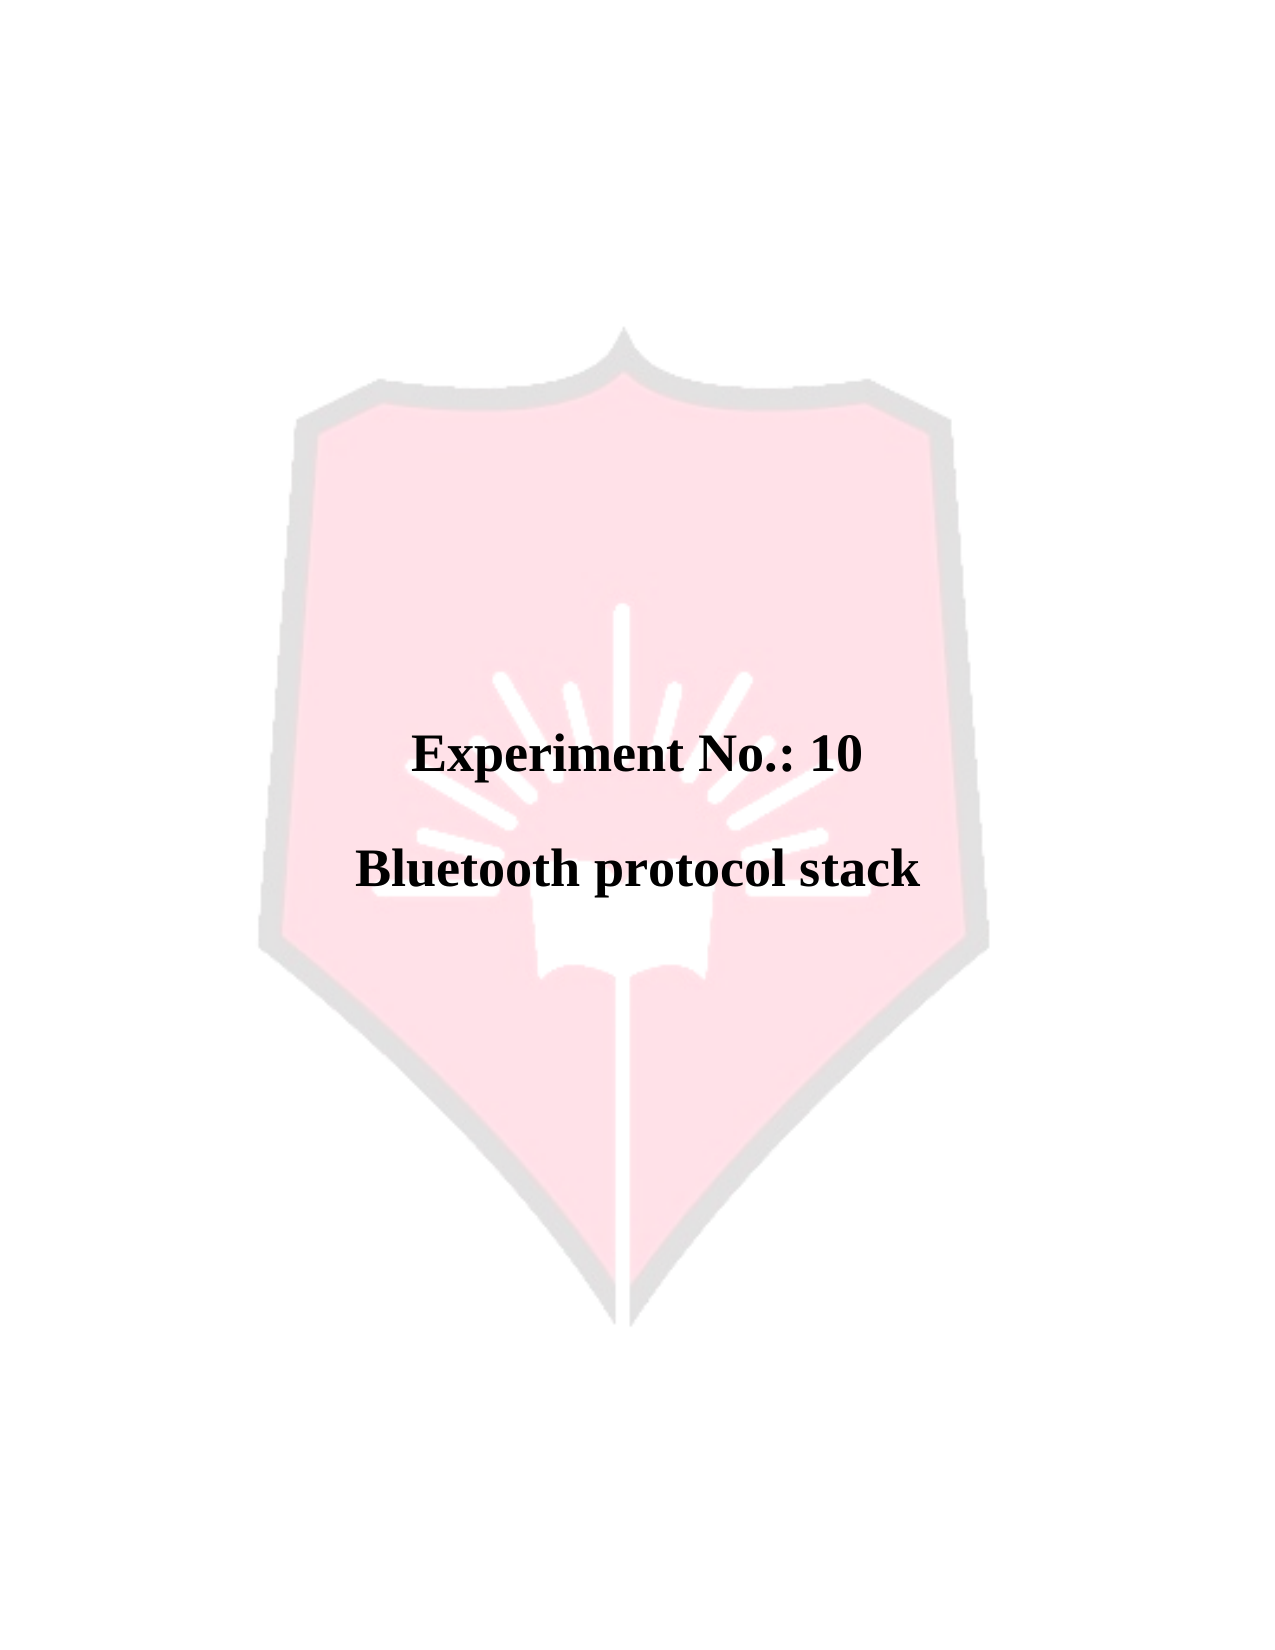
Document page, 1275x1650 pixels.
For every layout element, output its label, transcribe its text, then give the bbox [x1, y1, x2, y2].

text Bluetooth protocol stack [150, 836, 1125, 898]
text Experiment No.: 10 [150, 721, 1125, 784]
